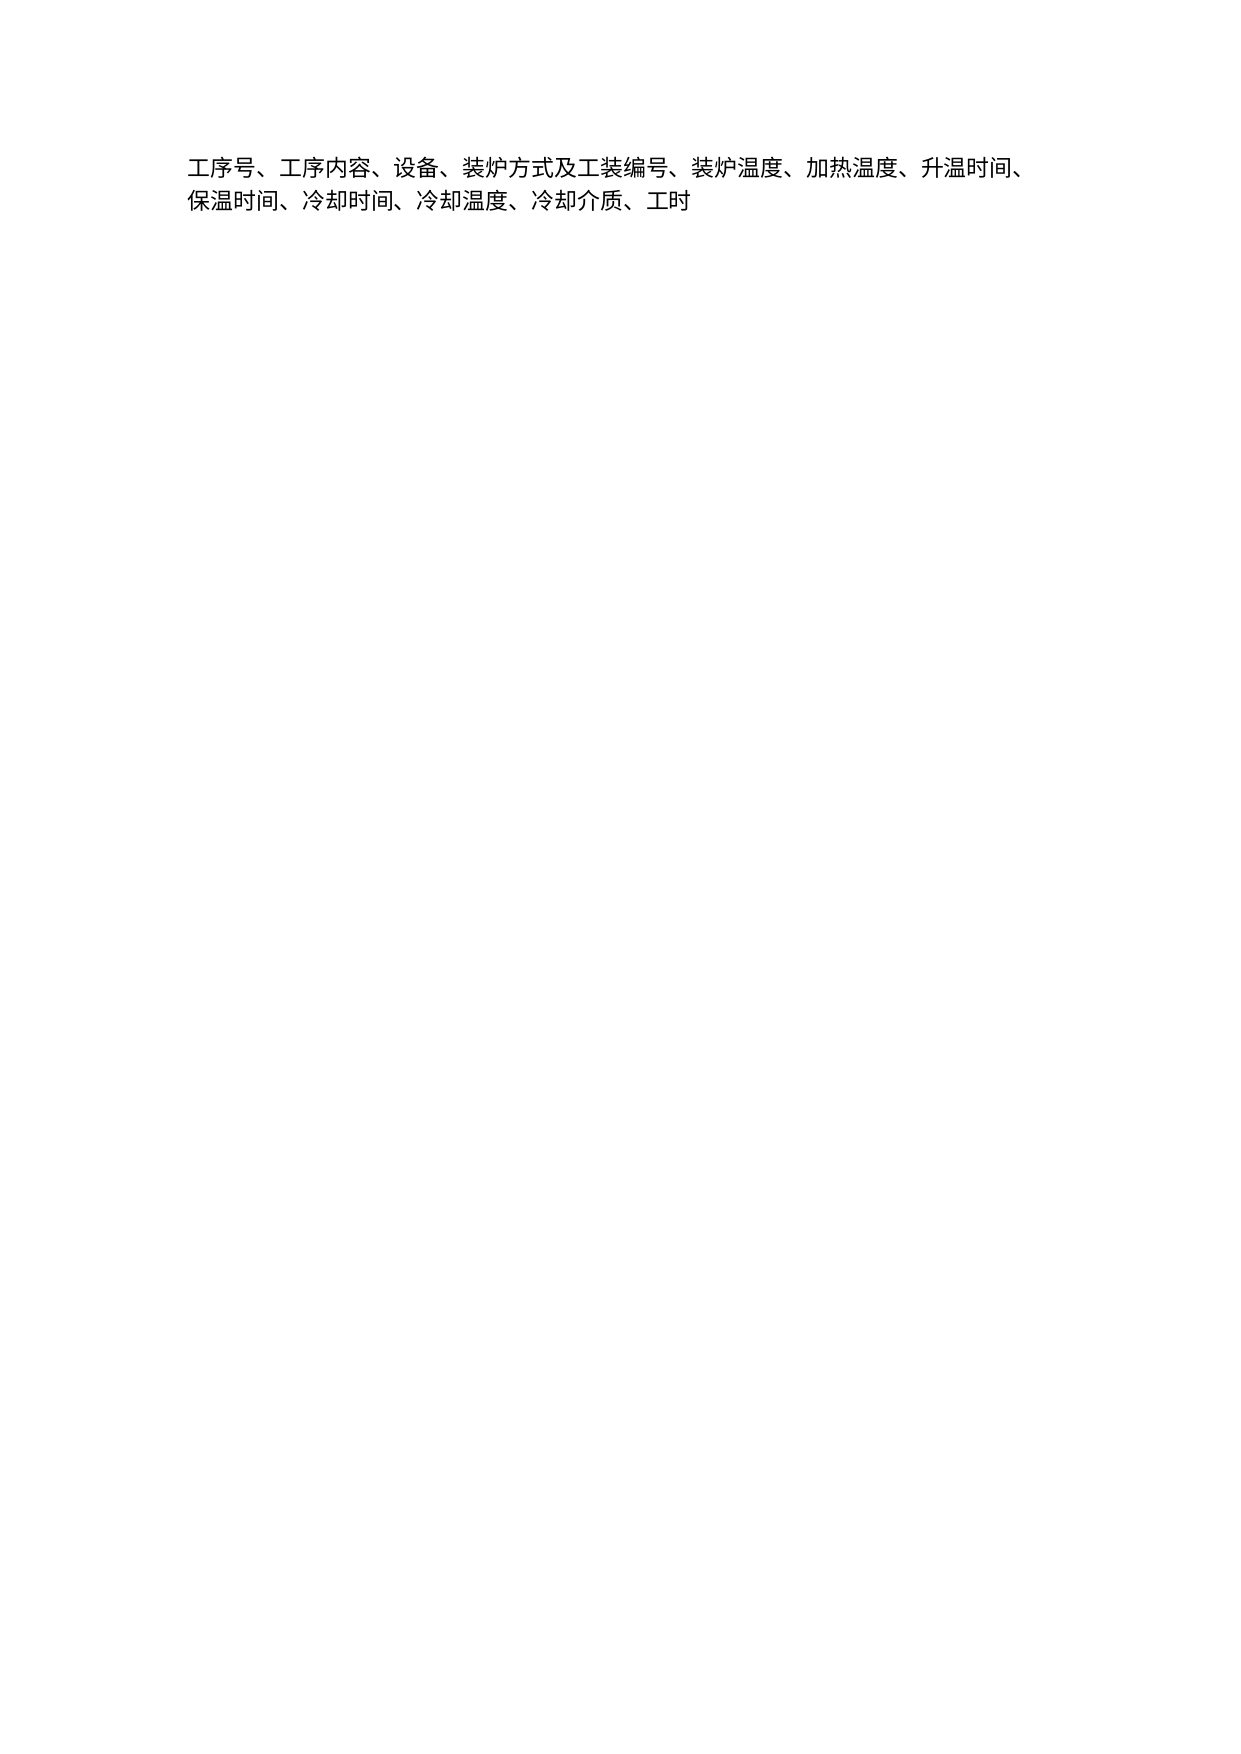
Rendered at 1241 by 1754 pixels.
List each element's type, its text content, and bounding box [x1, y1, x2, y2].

text 工序号、工序内容、设备、装炉方式及工装编号、装炉温度、加热温度、升温时间、保温时间、冷却时间、冷却温度、冷却介质、工时 [187, 150, 1053, 216]
